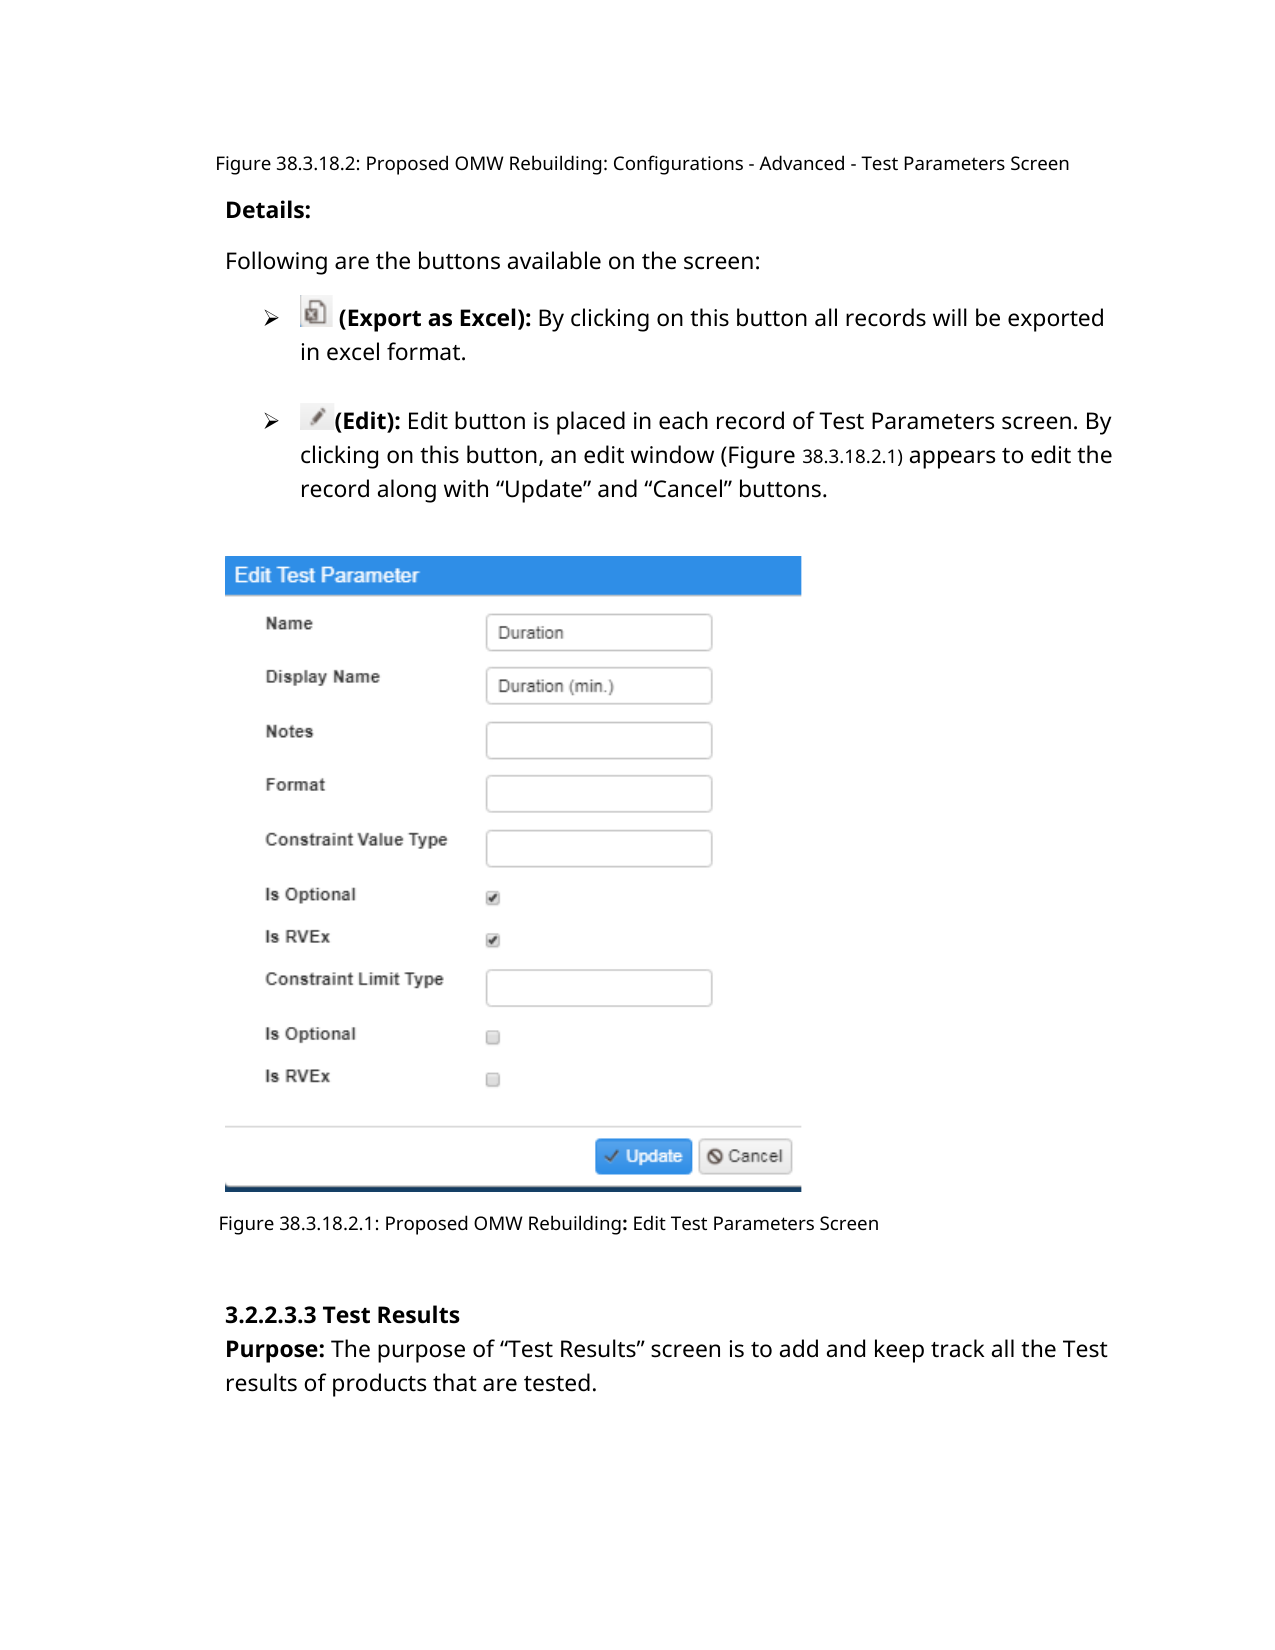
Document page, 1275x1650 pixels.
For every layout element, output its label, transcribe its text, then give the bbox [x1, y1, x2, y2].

subtitle 3.2.2.3.3 Test Results [225, 1299, 1125, 1331]
text Details: [225, 194, 1125, 225]
text Figure 38.3.18.2: Proposed OMW Rebuilding: Configurations - Advanced - Test Parameters Screen [150, 150, 1125, 176]
picture [225, 556, 802, 1192]
text Purpose: The purpose of “Test Results” screen is to add and keep track all the Test results of products that are tested. [225, 1333, 1125, 1398]
text Figure 38.3.18.2.1: Proposed OMW Rebuilding: Edit Test Parameters Screen [150, 1210, 1125, 1236]
list (Export as Excel): By clicking on this button all records will be exported in excel format. [262, 295, 1125, 367]
picture [300, 295, 333, 327]
picture [300, 403, 335, 430]
text Following are the buttons available on the screen: [225, 244, 1125, 276]
list (Edit): Edit button is placed in each record of Test Parameters screen. By clicking on this button, an edit window (Figure 38.3.18.2.1) appears to edit the record along with “Update” and “Cancel” buttons. [262, 403, 1125, 504]
